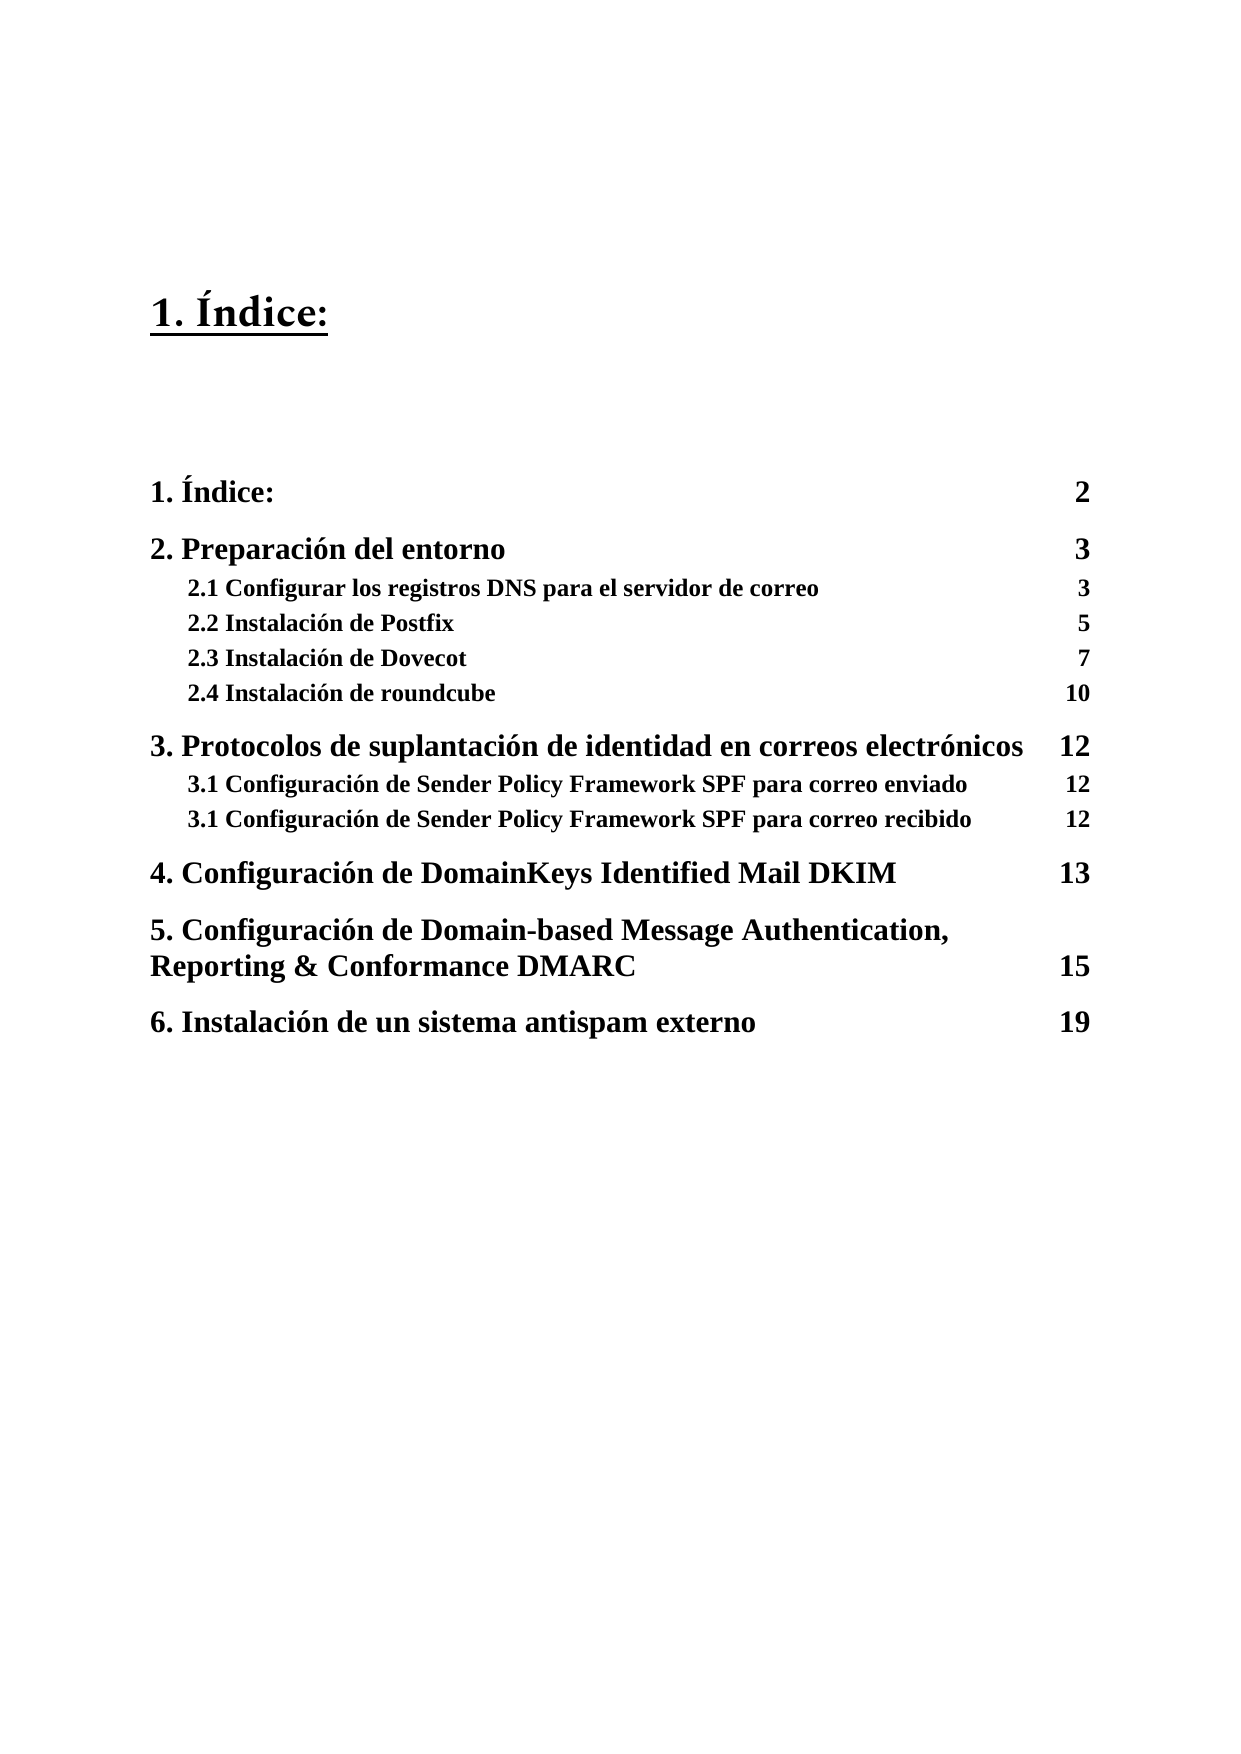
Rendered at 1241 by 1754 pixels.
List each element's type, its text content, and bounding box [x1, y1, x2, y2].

subtitle 1. Índice: [150, 282, 1090, 346]
